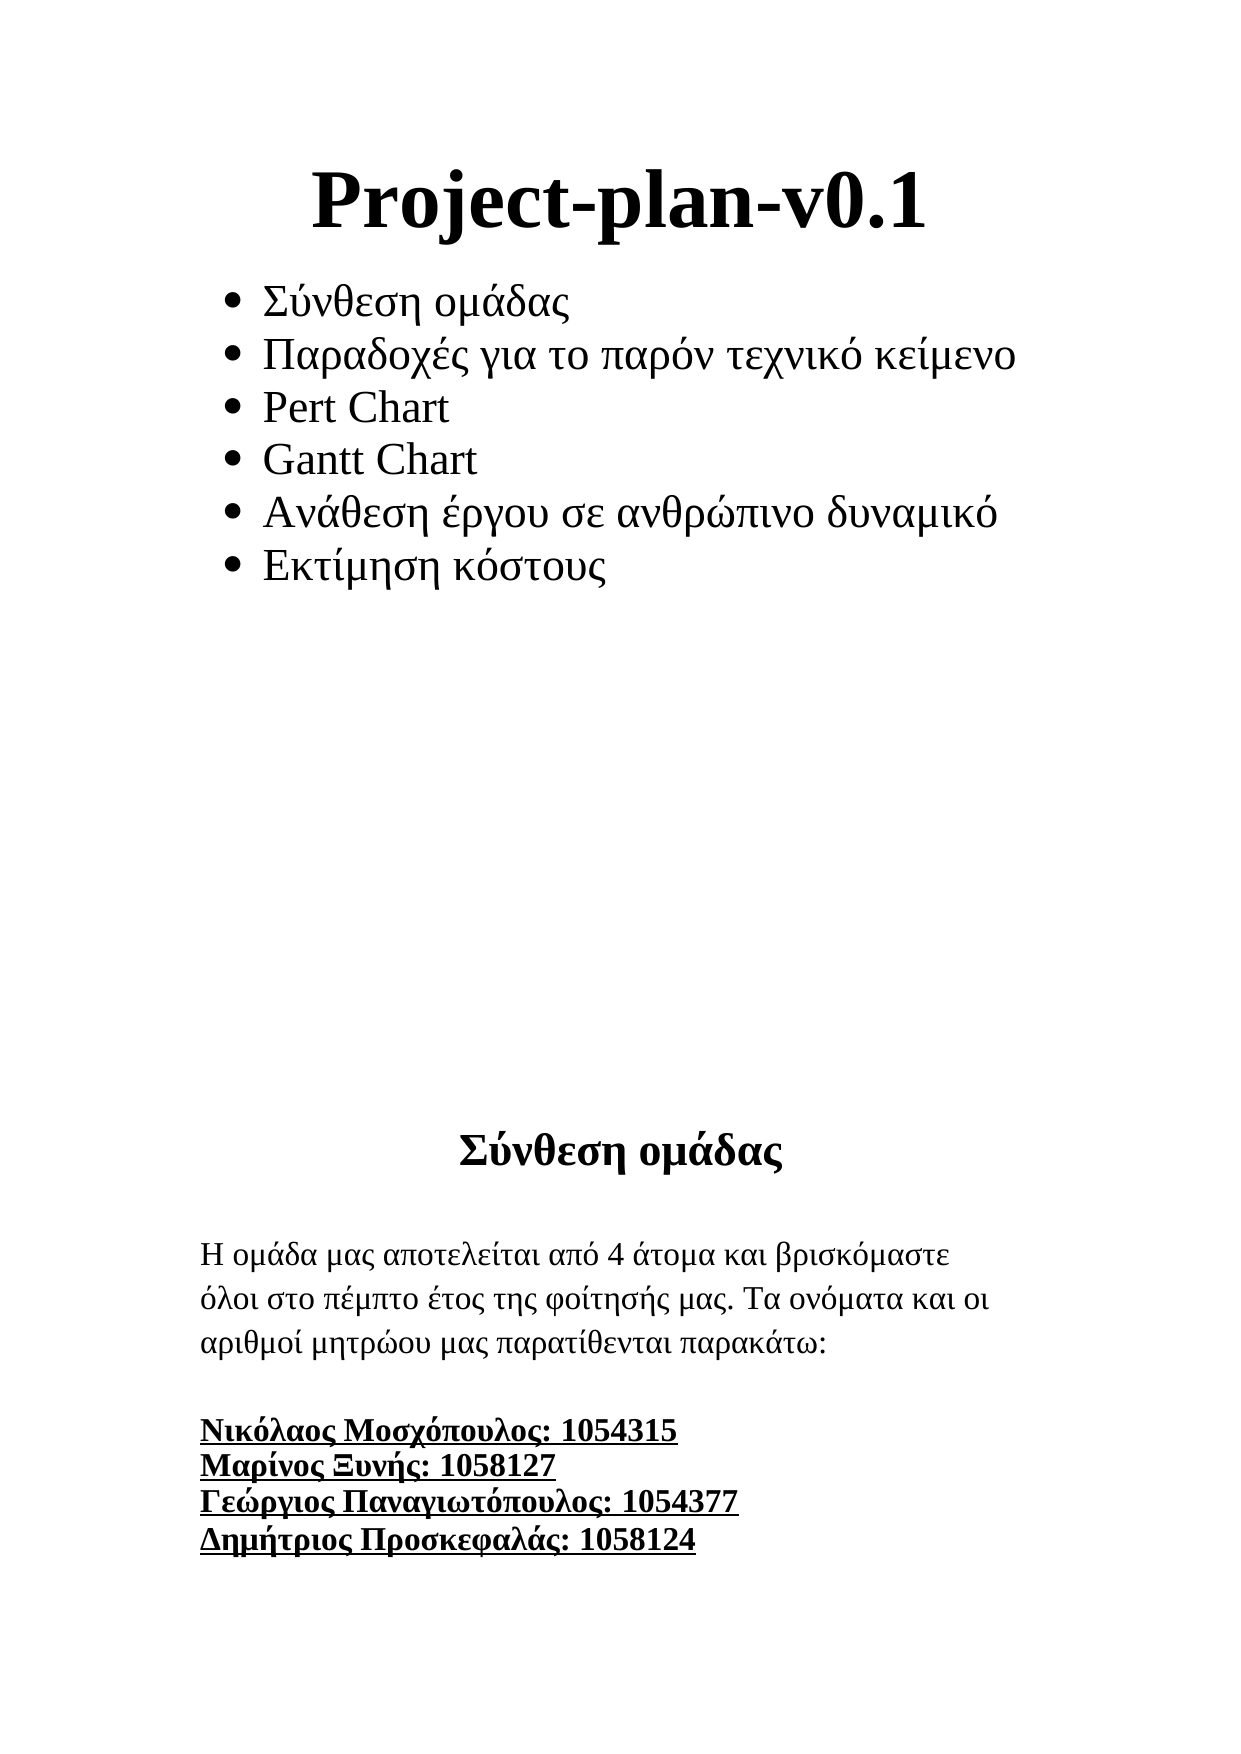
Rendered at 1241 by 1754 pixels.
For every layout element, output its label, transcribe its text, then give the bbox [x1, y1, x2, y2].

text Μαρίνος Ξυνής: 1058127 [200, 1448, 1053, 1484]
list Ανάθεση έργου σε ανθρώπινο δυναμικό [225, 485, 1053, 537]
text Γεώργιος Παναγιωτόπουλος: 1054377 [200, 1484, 1053, 1519]
text Η ομάδα μας αποτελείται από 4 άτομα και βρισκόμαστε όλοι στο πέμπτο έτος της φοίτησής μας. Τα ονόματα και οι αριθμοί μητρώου μας παρατίθενται παρακάτω: [200, 1234, 992, 1360]
list Gantt Chart [225, 432, 1053, 485]
list Παραδοχές για το παρόν τεχνικό κείμενο [225, 327, 1053, 379]
text Νικόλαος Μοσχόπουλος: 1054315 [200, 1413, 1053, 1448]
text Project-plan-v0.1 [187, 150, 1053, 246]
list Εκτίμηση κόστους [225, 537, 1053, 590]
text Δημήτριος Προσκεφαλάς: 1058124 [200, 1520, 1053, 1558]
list Pert Chart [225, 379, 1053, 432]
text Σύνθεση ομάδας [187, 1122, 1053, 1175]
list Σύνθεση ομάδας [225, 274, 1053, 327]
